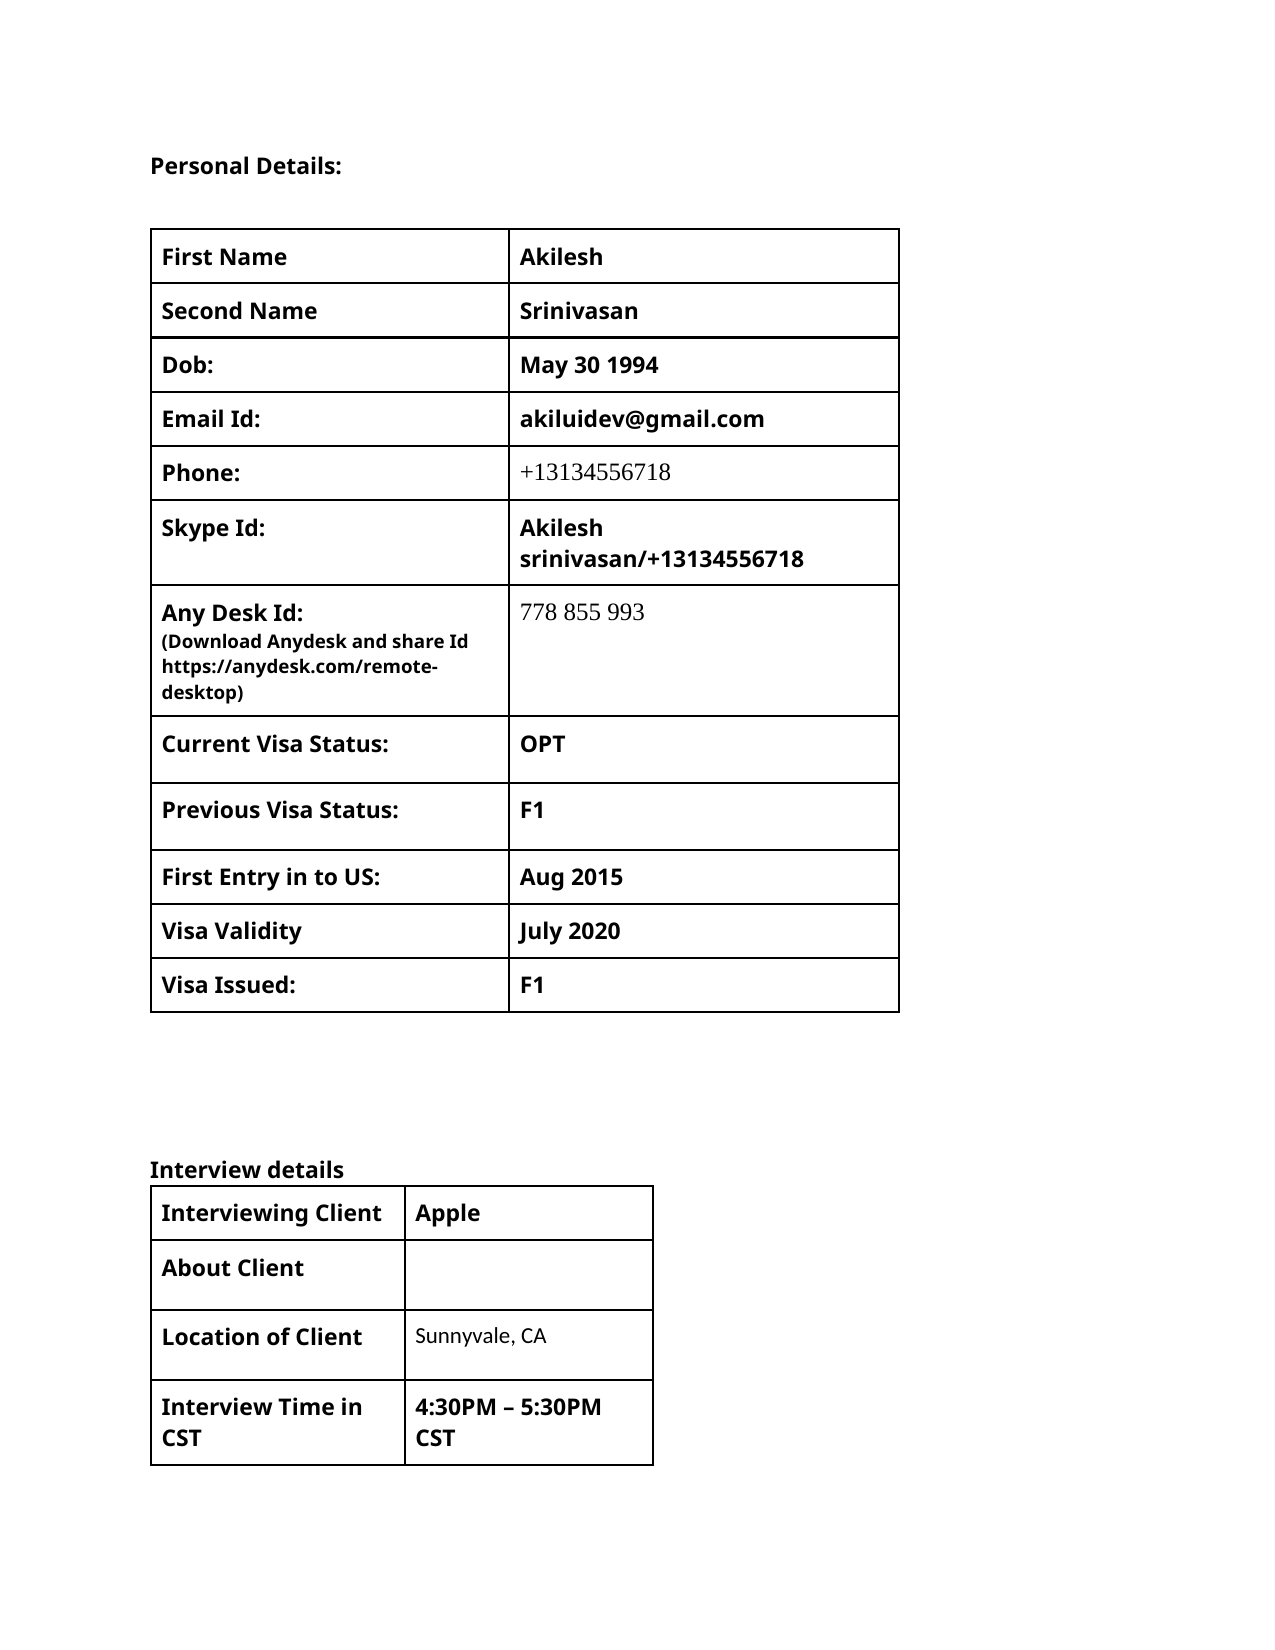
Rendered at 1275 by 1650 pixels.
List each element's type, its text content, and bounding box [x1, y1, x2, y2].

text Interview details [150, 1154, 1125, 1185]
table_cell 4:30PM – 5:30PM CST [406, 1381, 652, 1464]
table_cell Any Desk Id: (Download Anydesk and share Id https://anydesk.com/remote-desktop) [152, 586, 508, 715]
table_cell akiluidev@gmail.com [510, 393, 898, 445]
table_cell F1 [510, 784, 898, 848]
table_cell Srinivasan [510, 284, 898, 336]
text Personal Details: [150, 150, 1125, 181]
table_cell Visa Issued: [152, 959, 508, 1011]
table_cell Second Name [152, 284, 508, 336]
table_cell Current Visa Status: [152, 717, 508, 782]
table_cell Location of Client [152, 1311, 404, 1378]
table_cell Sunnyvale, CA [406, 1311, 652, 1378]
table_cell First Entry in to US: [152, 851, 508, 903]
table_cell Akilesh srinivasan/+13134556718 [510, 501, 898, 584]
table_cell Skype Id: [152, 501, 508, 584]
table_cell +13134556718 [510, 447, 898, 499]
table_cell Dob: [152, 339, 508, 391]
table_cell About Client [152, 1241, 404, 1309]
table_header Apple [406, 1187, 652, 1239]
table_cell May 30 1994 [510, 339, 898, 391]
table_cell [406, 1241, 652, 1309]
table_cell Interview Time in CST [152, 1381, 404, 1464]
table_cell Previous Visa Status: [152, 784, 508, 848]
table_cell OPT [510, 717, 898, 782]
table_cell 778 855 993 [510, 586, 898, 715]
table_header First Name [152, 230, 508, 282]
table_cell Email Id: [152, 393, 508, 445]
table_header Akilesh [510, 230, 898, 282]
table_cell July 2020 [510, 905, 898, 957]
table_header Interviewing Client [152, 1187, 404, 1239]
table_cell F1 [510, 959, 898, 1011]
table_cell Phone: [152, 447, 508, 499]
table_cell Visa Validity [152, 905, 508, 957]
table_cell Aug 2015 [510, 851, 898, 903]
